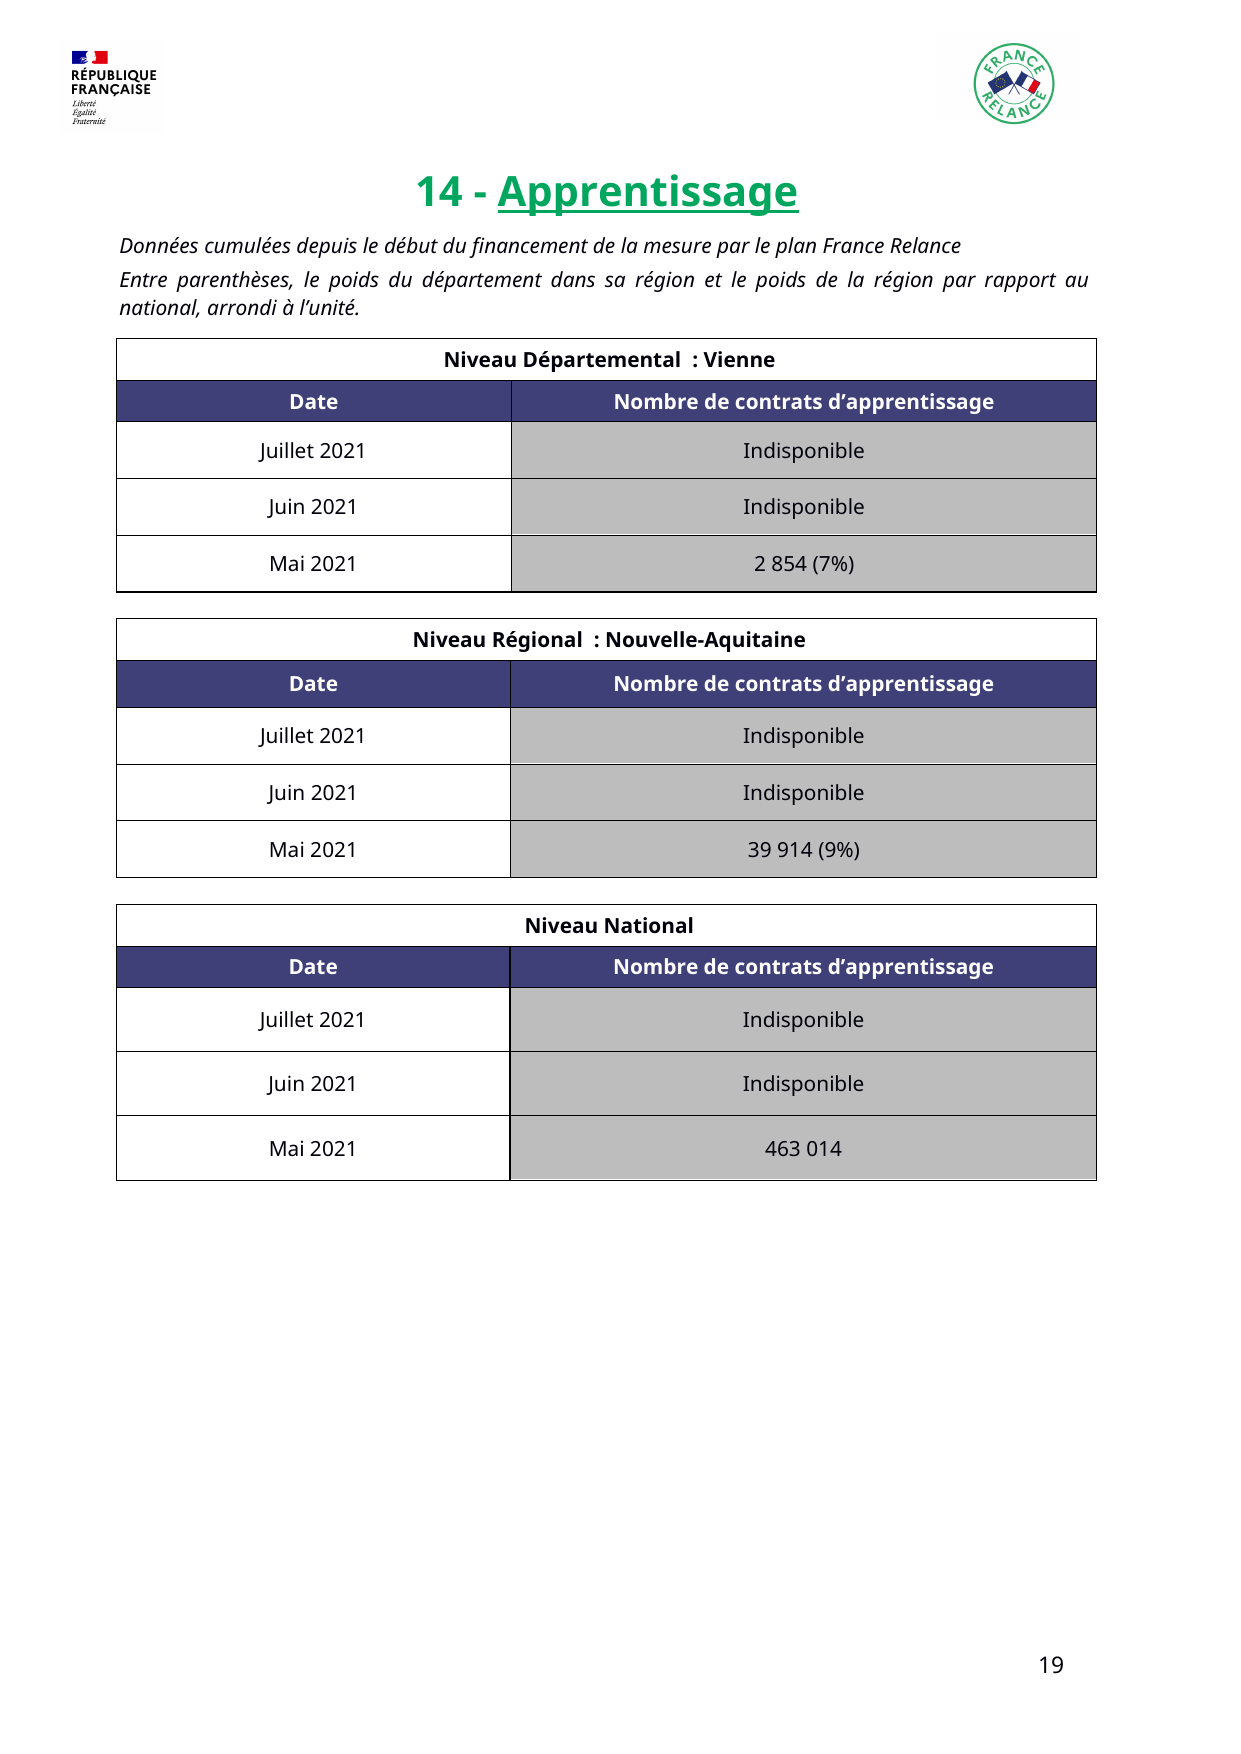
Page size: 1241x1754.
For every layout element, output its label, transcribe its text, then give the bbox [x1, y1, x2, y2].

text Données cumulées depuis le début du financement de la mesure par le plan France Relance [119, 231, 1094, 260]
table_cell Nombre de contrats d’apprentissage [511, 661, 1096, 707]
table_cell Indisponible [511, 765, 1096, 820]
table_cell Indisponible [511, 708, 1096, 763]
table_cell Juin 2021 [117, 479, 511, 534]
table_cell Indisponible [512, 479, 1096, 534]
subtitle 14 - Apprentissage [119, 162, 1094, 219]
table_cell Date [117, 661, 510, 707]
table_cell 463 014 [511, 1116, 1096, 1179]
table_cell Juillet 2021 [117, 988, 509, 1051]
table_cell Indisponible [512, 422, 1096, 478]
table_cell 2 854 (7%) [512, 536, 1096, 591]
table_header Niveau Régional : Nouvelle-Aquitaine [117, 619, 1096, 660]
table_cell Nombre de contrats d’apprentissage [511, 947, 1096, 987]
table_cell Indisponible [511, 988, 1096, 1051]
table_cell Indisponible [511, 1052, 1096, 1115]
table_cell Juillet 2021 [117, 422, 511, 478]
table_header Niveau Départemental : Vienne [117, 339, 1096, 380]
table_cell Nombre de contrats d’apprentissage [512, 381, 1096, 421]
table_cell Date [117, 381, 511, 421]
table_cell Mai 2021 [117, 821, 510, 877]
table_cell Date [117, 947, 509, 987]
table_header Niveau National [117, 905, 1096, 946]
table_cell Juin 2021 [117, 1052, 509, 1115]
table_cell Juin 2021 [117, 765, 510, 820]
picture [935, 31, 1082, 126]
picture [60, 39, 164, 133]
table_cell Mai 2021 [117, 1116, 509, 1179]
table_cell Juillet 2021 [117, 708, 510, 763]
text Entre parenthèses, le poids du département dans sa région et le poids de la région par rapport au national, arrondi à l’unité. [119, 265, 1094, 322]
table_cell 39 914 (9%) [511, 821, 1096, 877]
table_cell Mai 2021 [117, 536, 511, 591]
